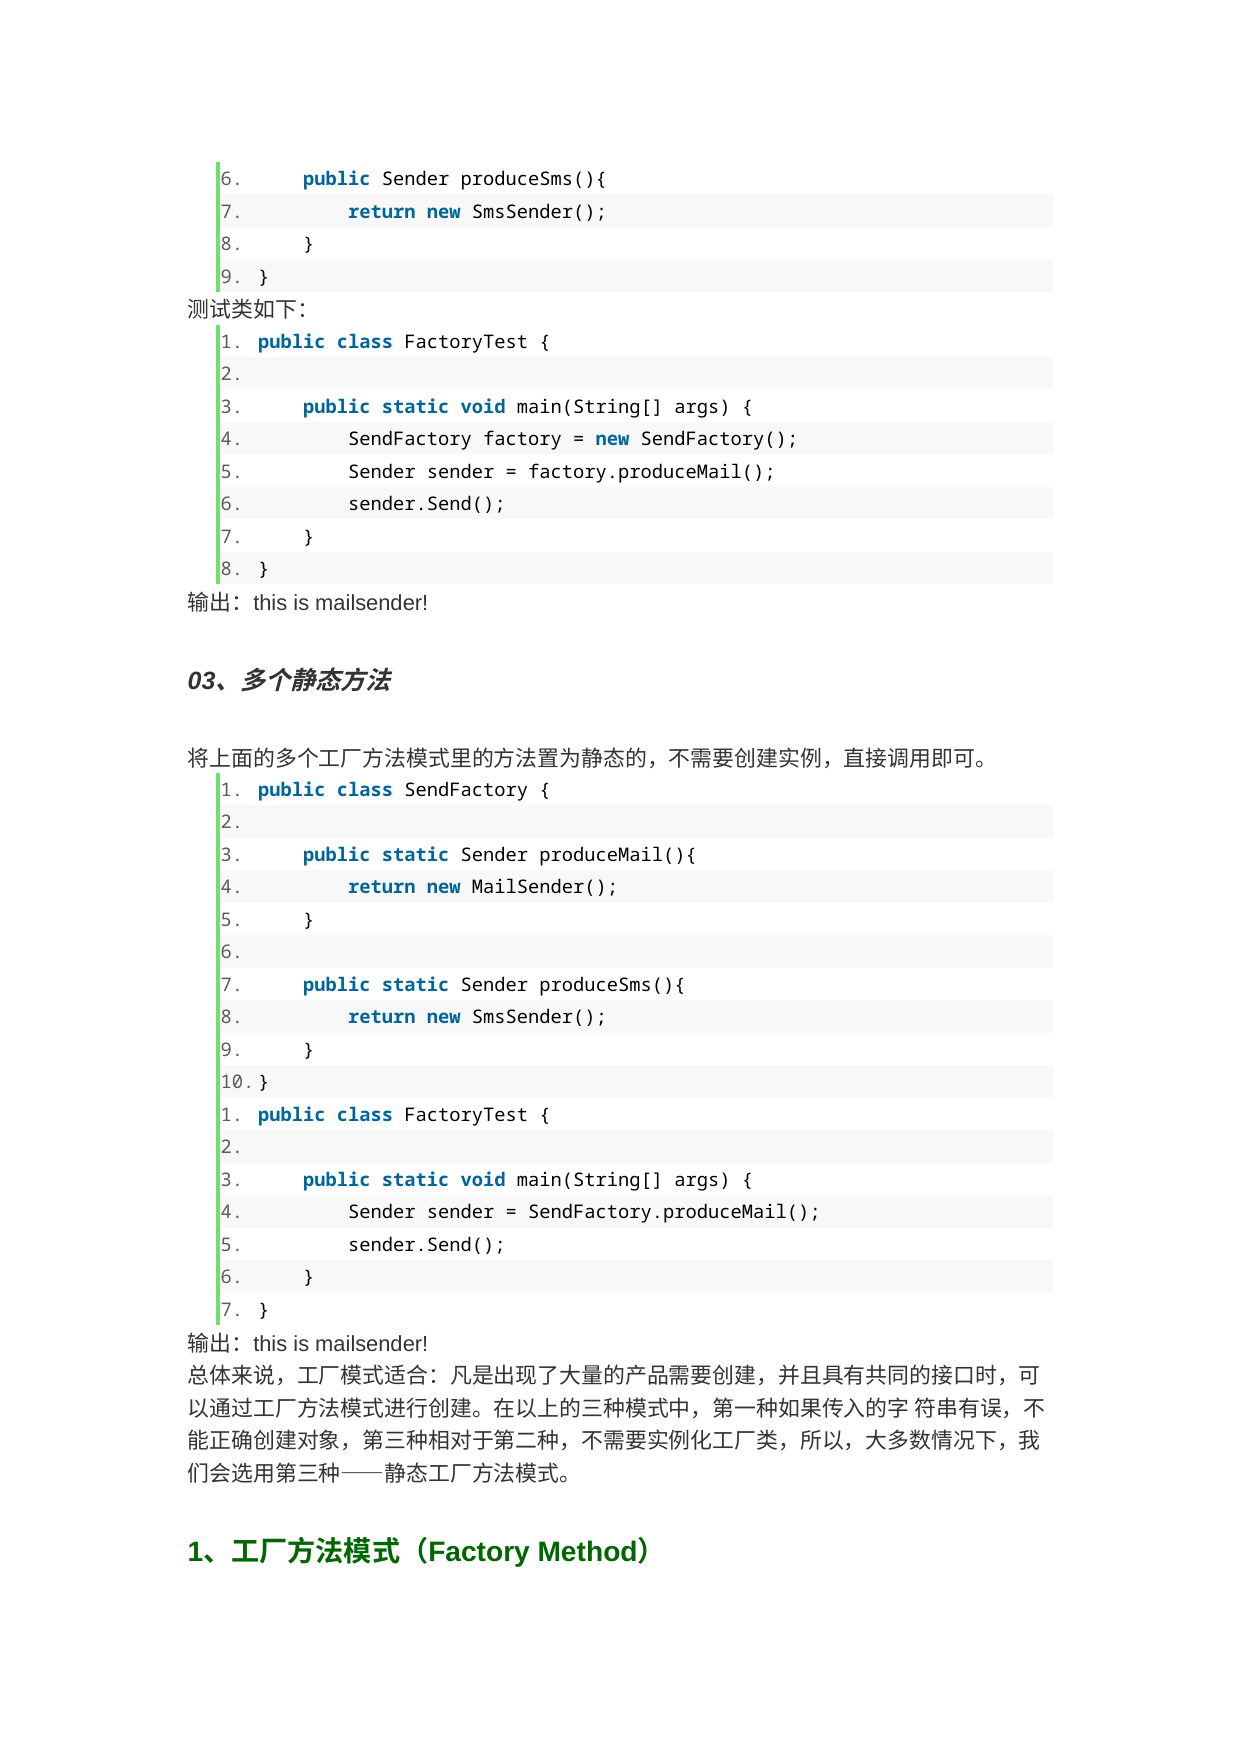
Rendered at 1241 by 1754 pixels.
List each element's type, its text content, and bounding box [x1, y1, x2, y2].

list public static Sender produceMail(){ [220, 838, 1053, 870]
list } [220, 227, 1053, 259]
text 总体来说，工厂模式适合：凡是出现了大量的产品需要创建，并且具有共同的接口时，可以通过工厂方法模式进行创建。在以上的三种模式中，第一种如果传入的字 符串有误，不能正确创建对象，第三种相对于第二种，不需要实例化工厂类，所以，大多数情况下，我们会选用第三种——静态工厂方法模式。 [187, 1358, 1053, 1488]
list Sender sender = factory.produceMail(); [220, 454, 1053, 487]
text 输出：this is mailsender! [187, 584, 1053, 617]
list public class SendFactory { [220, 773, 1053, 805]
list public Sender produceSms(){ [220, 162, 1053, 194]
list } [220, 519, 1053, 552]
list public static void main(String[] args) { [220, 1163, 1053, 1195]
list sender.Send(); [220, 1228, 1053, 1260]
list return new SmsSender(); [220, 194, 1053, 227]
list } [220, 903, 1053, 935]
text 输出：this is mailsender! [187, 1325, 1053, 1358]
list } [220, 1033, 1053, 1065]
list } [220, 552, 1053, 584]
list public class FactoryTest { [216, 324, 1053, 357]
list return new SmsSender(); [220, 1000, 1053, 1033]
list } [220, 259, 1053, 292]
text 03、多个静态方法 [187, 646, 1053, 711]
list SendFactory factory = new SendFactory(); [220, 422, 1053, 454]
text 将上面的多个工厂方法模式里的方法置为静态的，不需要创建实例，直接调用即可。 [187, 740, 1053, 773]
text 测试类如下： [187, 292, 1053, 324]
list public static Sender produceSms(){ [220, 968, 1053, 1000]
text 1、工厂方法模式（Factory Method） [187, 1517, 1053, 1582]
list } [220, 1065, 1053, 1098]
list } [220, 1260, 1053, 1293]
list Sender sender = SendFactory.produceMail(); [220, 1195, 1053, 1228]
list return new MailSender(); [220, 870, 1053, 903]
list public class FactoryTest { [220, 1098, 1053, 1130]
list sender.Send(); [220, 487, 1053, 519]
list public static void main(String[] args) { [220, 389, 1053, 422]
list } [220, 1293, 1053, 1325]
